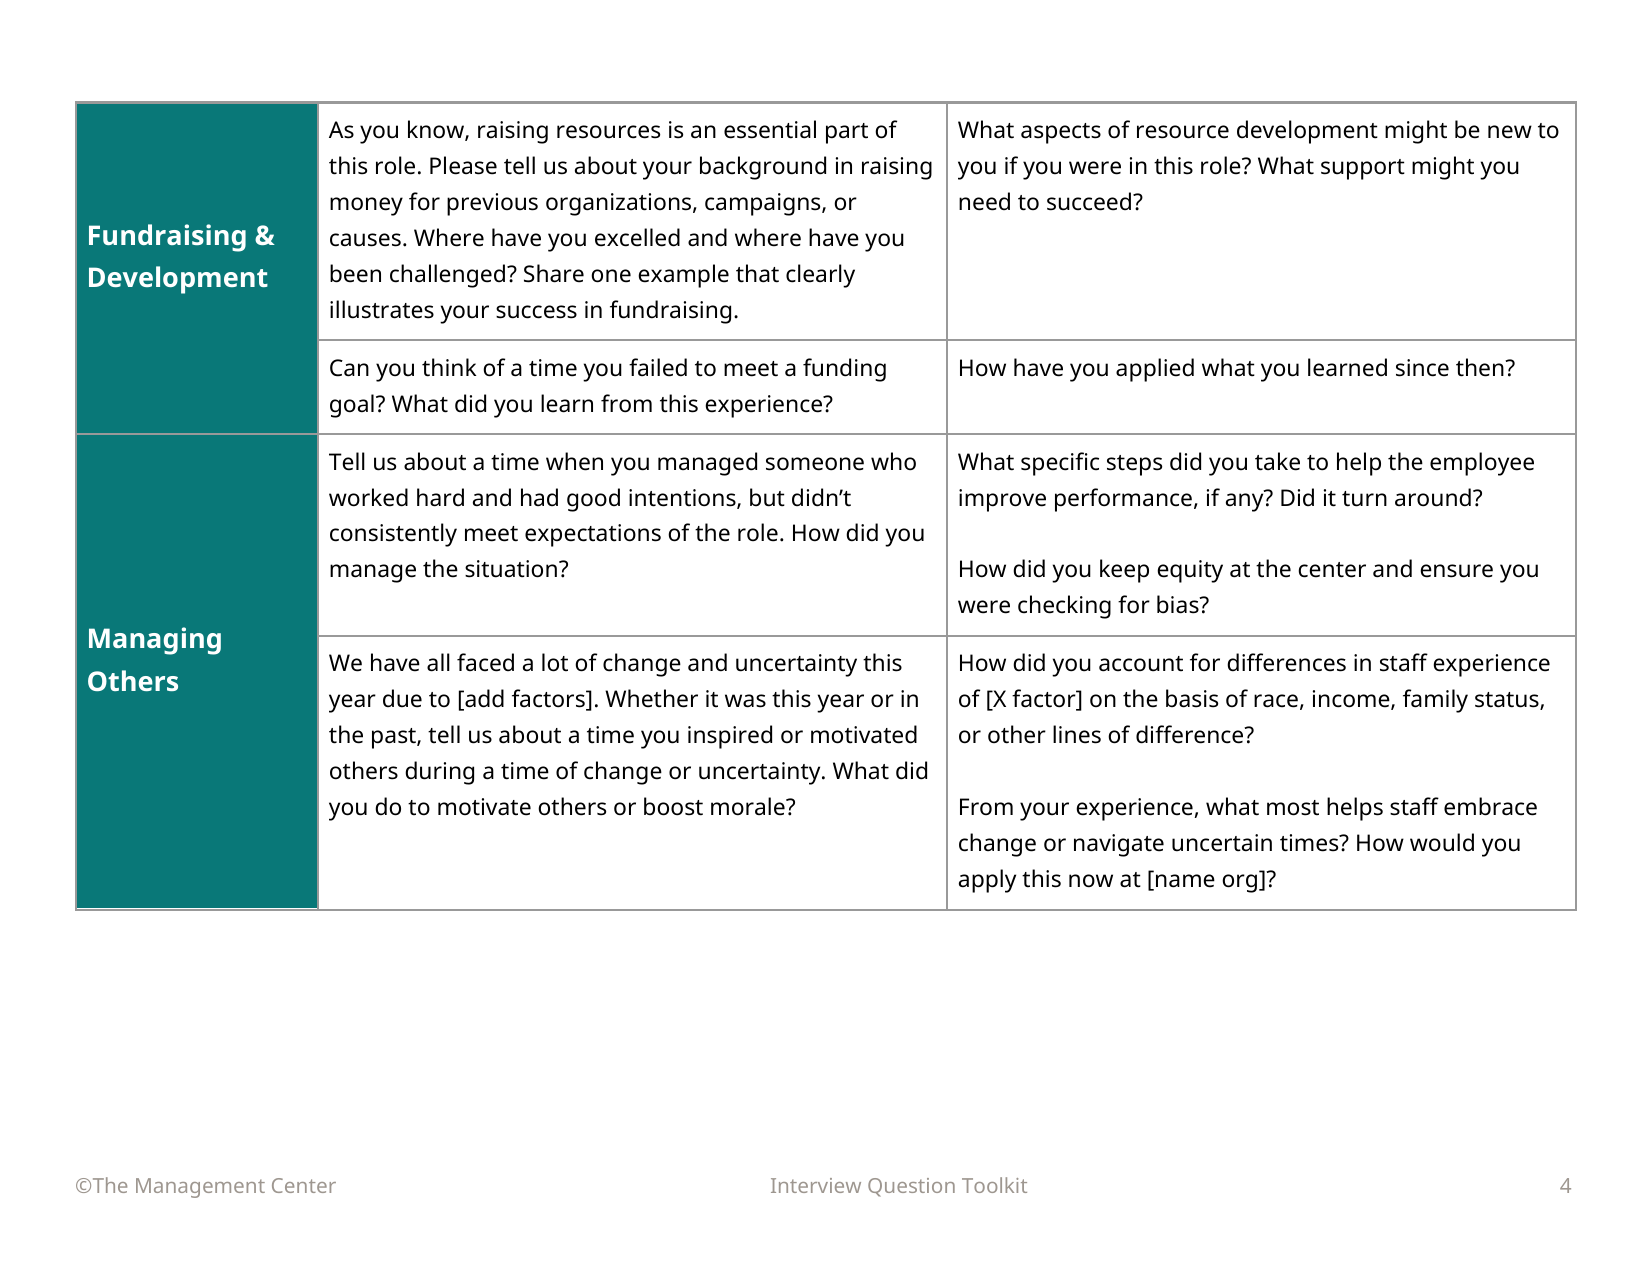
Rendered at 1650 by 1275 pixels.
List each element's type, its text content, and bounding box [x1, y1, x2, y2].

table_cell How did you account for differences in staff experience of [X factor] on the basis of race, income, family status, or other lines of difference? From your experience, what most helps staff embrace change or navigate uncertain times? How would you apply this now at [name org]? [948, 637, 1575, 908]
table_cell How have you applied what you learned since then? [948, 341, 1575, 433]
table_cell Tell us about a time when you managed someone who worked hard and had good intentions, but didn’t consistently meet expectations of the role. How did you manage the situation? [319, 435, 946, 635]
table_cell What aspects of resource development might be new to you if you were in this role? What support might you need to succeed? [948, 104, 1575, 339]
table_cell Can you think of a time you failed to meet a funding goal? What did you learn from this experience? [319, 341, 946, 433]
table_cell Fundraising & Development [77, 104, 317, 433]
table_cell What specific steps did you take to help the employee improve performance, if any? Did it turn around? How did you keep equity at the center and ensure you were checking for bias? [948, 435, 1575, 635]
table_cell As you know, raising resources is an essential part of this role. Please tell us about your background in raising money for previous organizations, campaigns, or causes. Where have you excelled and where have you been challenged? Share one example that clearly illustrates your success in fundraising. [319, 104, 946, 339]
table_cell Managing Others [77, 435, 317, 908]
table_cell We have all faced a lot of change and uncertainty this year due to [add factors]. Whether it was this year or in the past, tell us about a time you inspired or motivated others during a time of change or uncertainty. What did you do to motivate others or boost morale? [319, 637, 946, 908]
